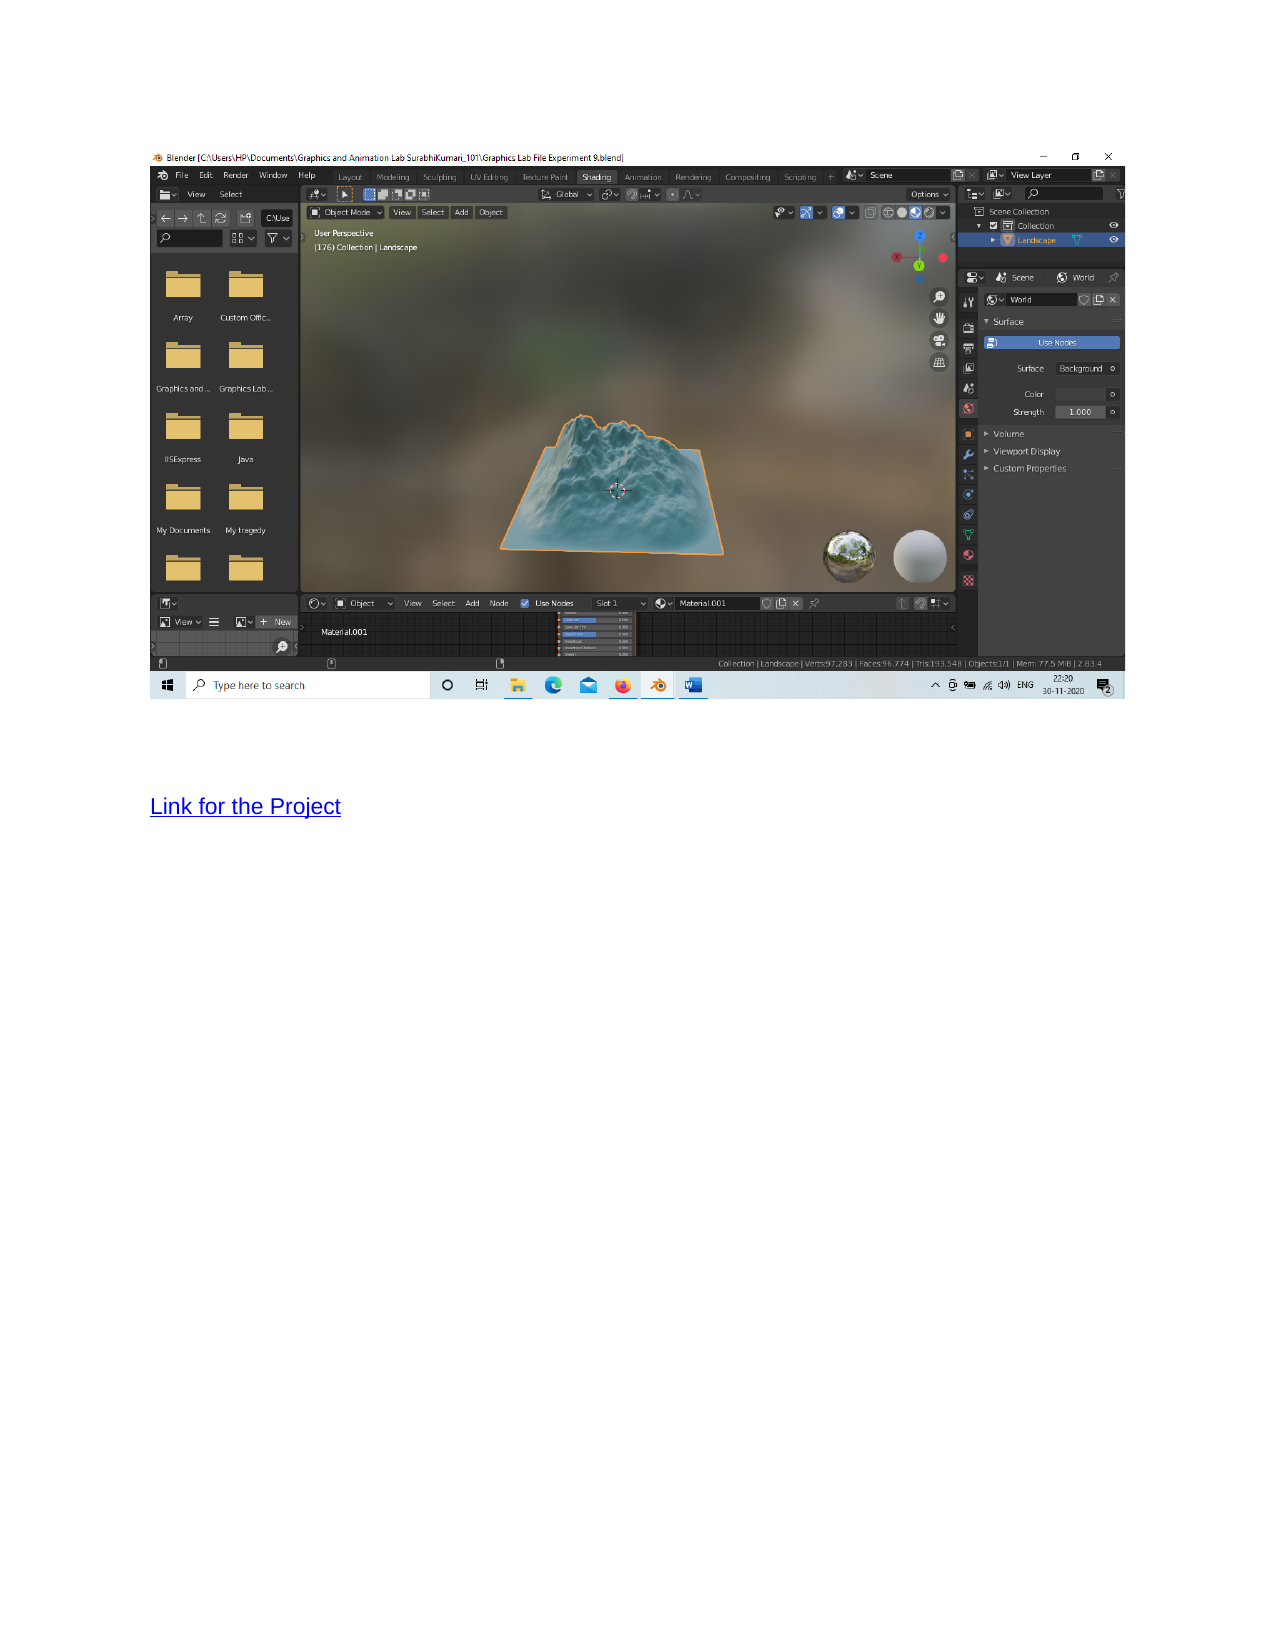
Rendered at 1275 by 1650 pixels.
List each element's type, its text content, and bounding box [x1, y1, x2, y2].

text Link for the Project [150, 793, 1125, 819]
picture [150, 150, 1125, 699]
